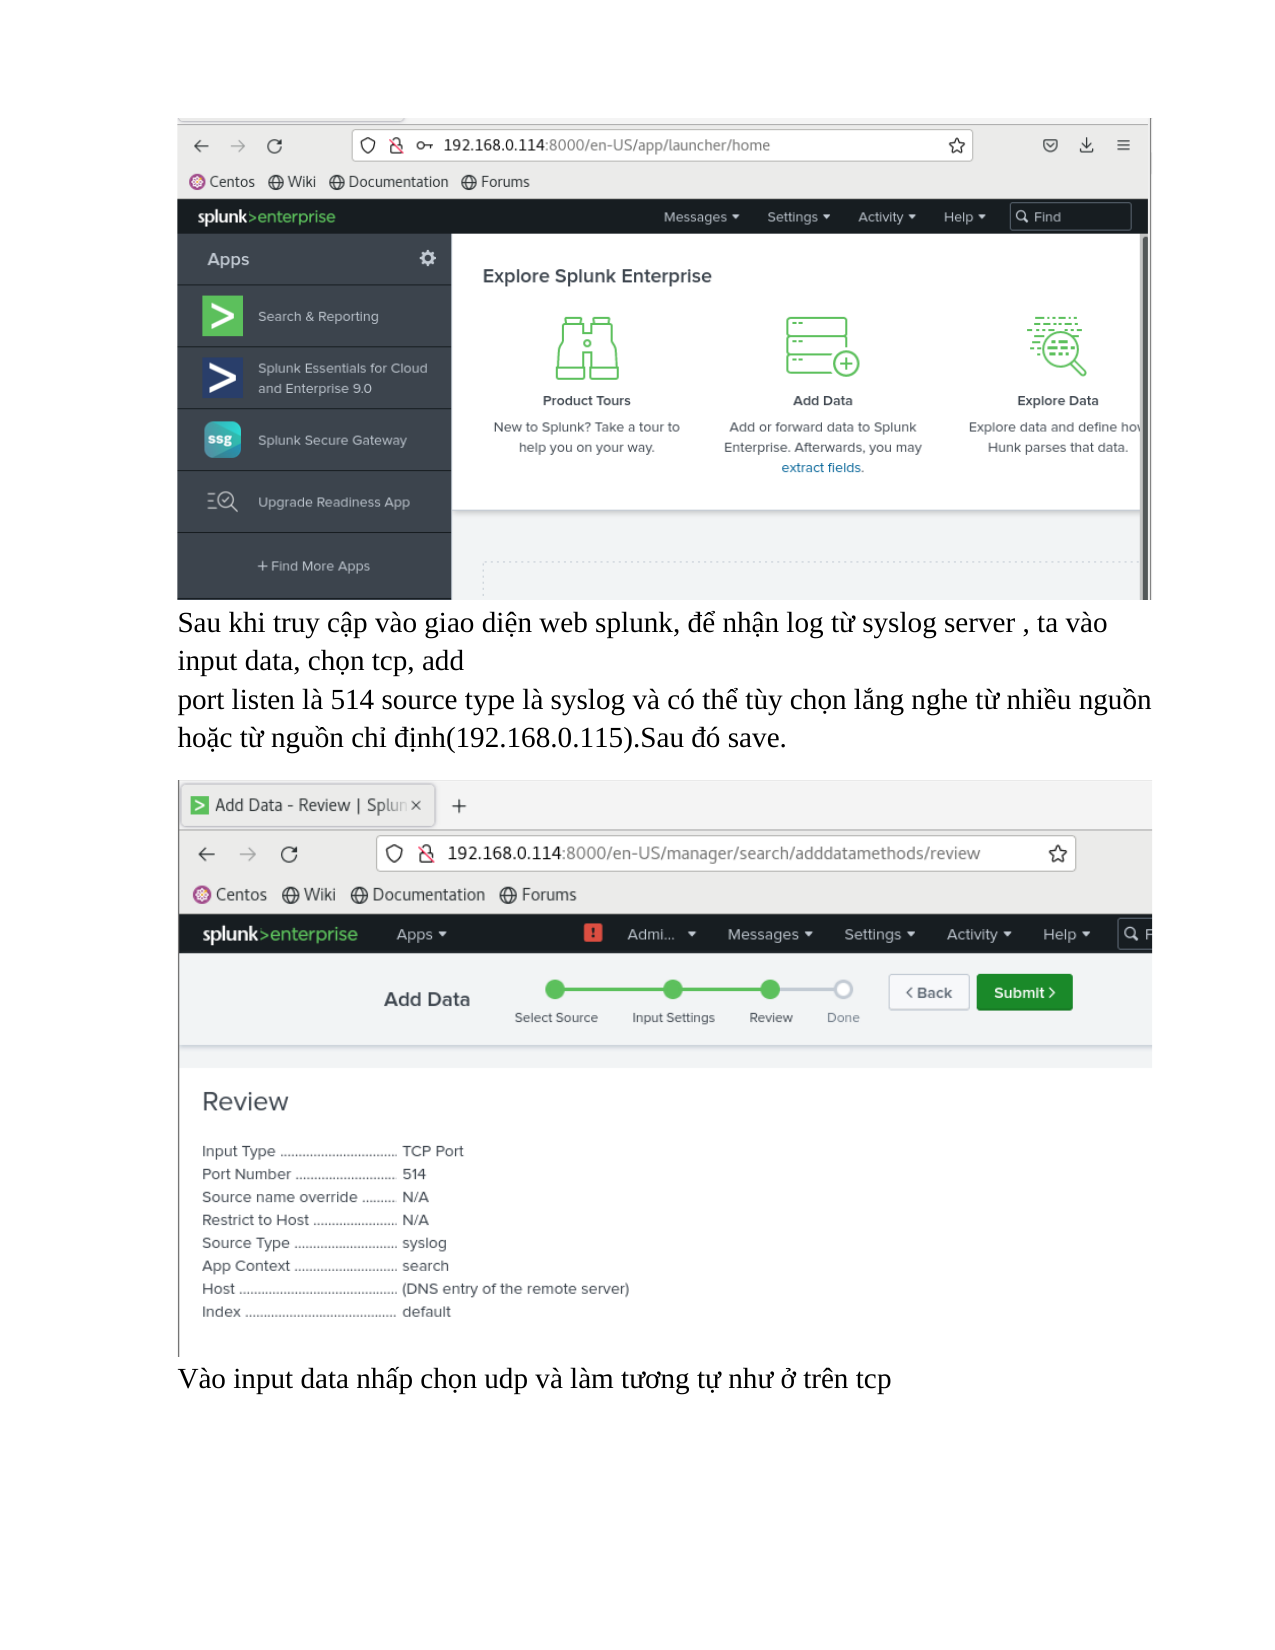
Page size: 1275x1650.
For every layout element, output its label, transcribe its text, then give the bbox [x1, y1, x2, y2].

picture [177, 118, 1153, 600]
picture [177, 780, 1153, 1357]
